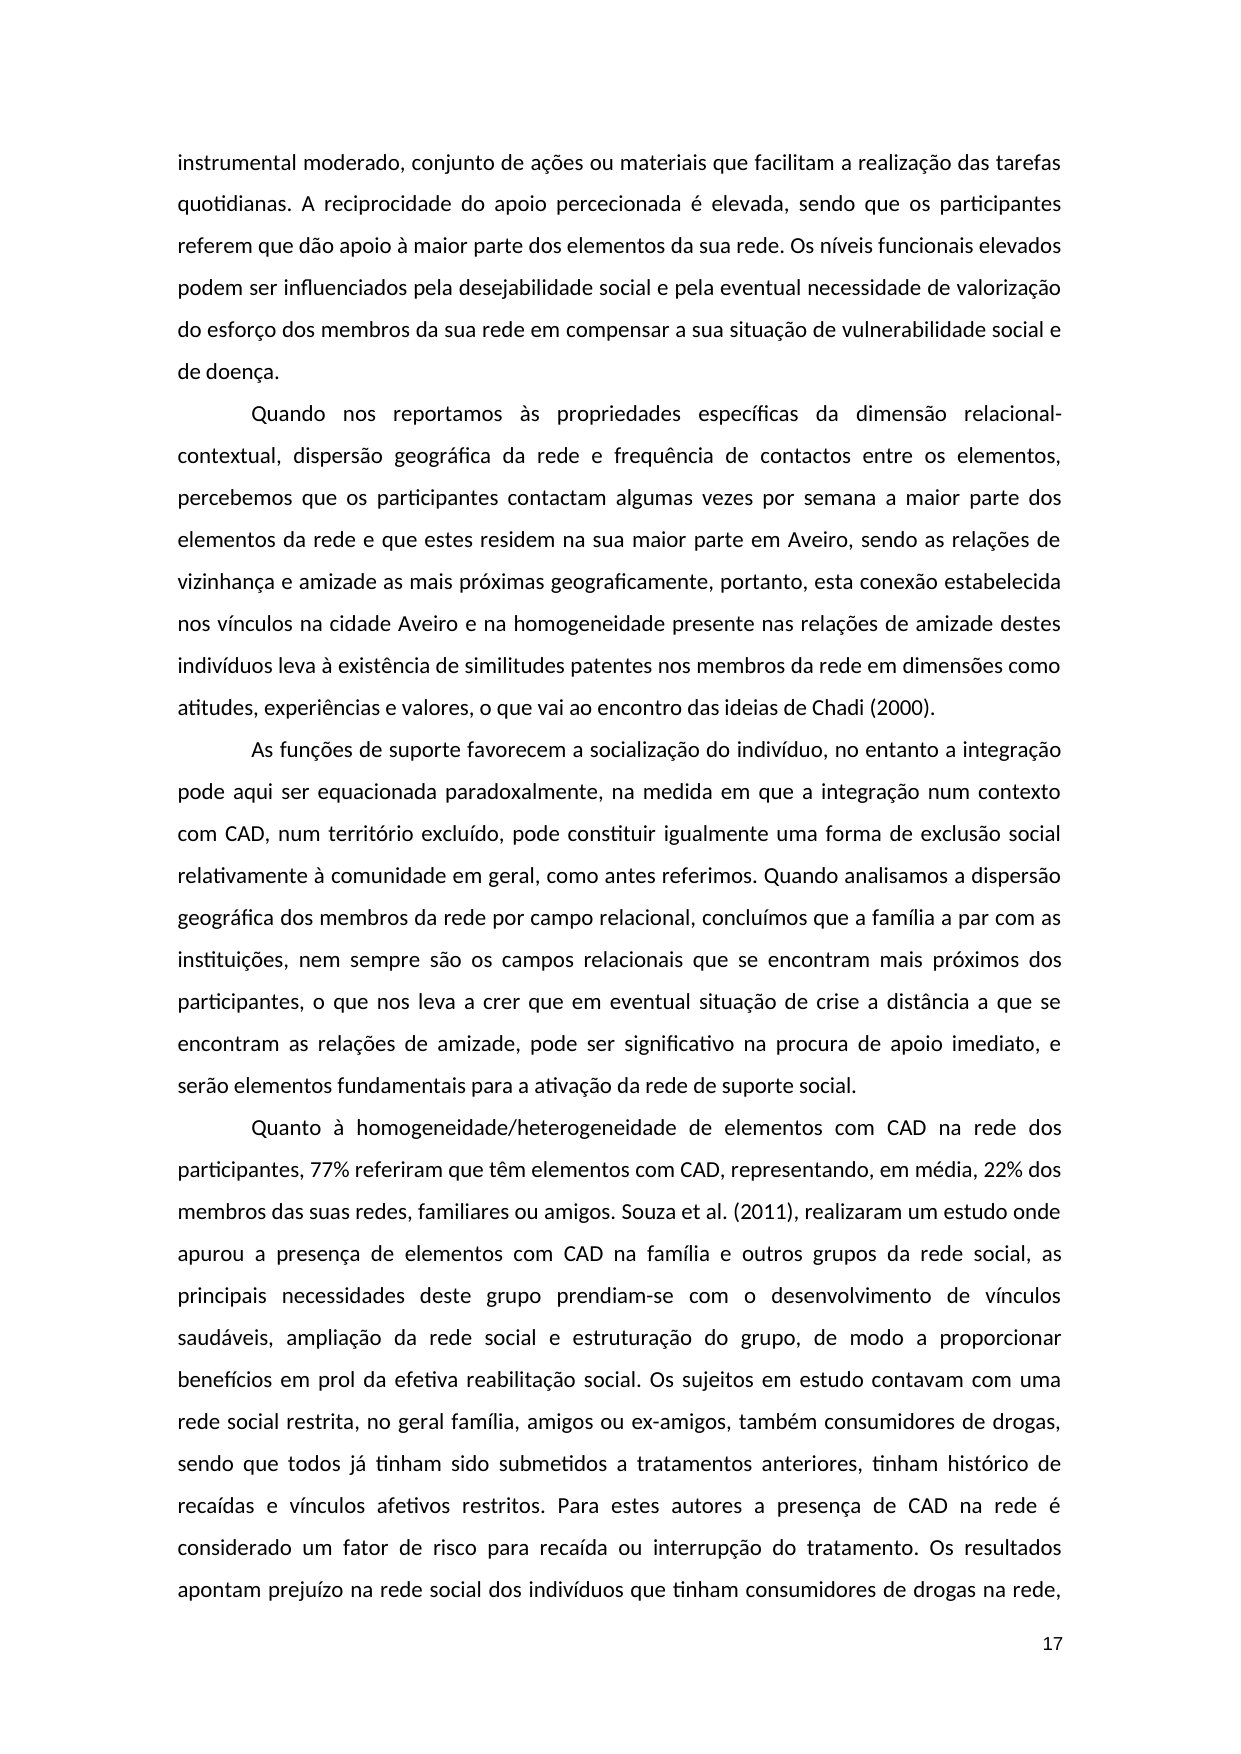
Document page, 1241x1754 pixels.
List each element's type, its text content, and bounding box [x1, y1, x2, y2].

text Quando nos reportamos às propriedades específicas da dimensão relacional-contextual, dispersão geográfica da rede e frequência de contactos entre os elementos, percebemos que os participantes contactam algumas vezes por semana a maior parte dos elementos da rede e que estes residem na sua maior parte em Aveiro, sendo as relações de vizinhança e amizade as mais próximas geograficamente, portanto, esta conexão estabelecida nos vínculos na cidade Aveiro e na homogeneidade presente nas relações de amizade destes indivíduos leva à existência de similitudes patentes nos membros da rede em dimensões como atitudes, experiências e valores, o que vai ao encontro das ideias de Chadi (2000). [177, 399, 1063, 721]
text As funções de suporte favorecem a socialização do indivíduo, no entanto a integração pode aqui ser equacionada paradoxalmente, na medida em que a integração num contexto com CAD, num território excluído, pode constituir igualmente uma forma de exclusão social relativamente à comunidade em geral, como antes referimos. Quando analisamos a dispersão geográfica dos membros da rede por campo relacional, concluímos que a família a par com as instituições, nem sempre são os campos relacionais que se encontram mais próximos dos participantes, o que nos leva a crer que em eventual situação de crise a distância a que se encontram as relações de amizade, pode ser significativo na procura de apoio imediato, e serão elementos fundamentais para a ativação da rede de suporte social. [177, 735, 1063, 1099]
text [177, 1113, 1063, 1603]
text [177, 148, 1063, 386]
